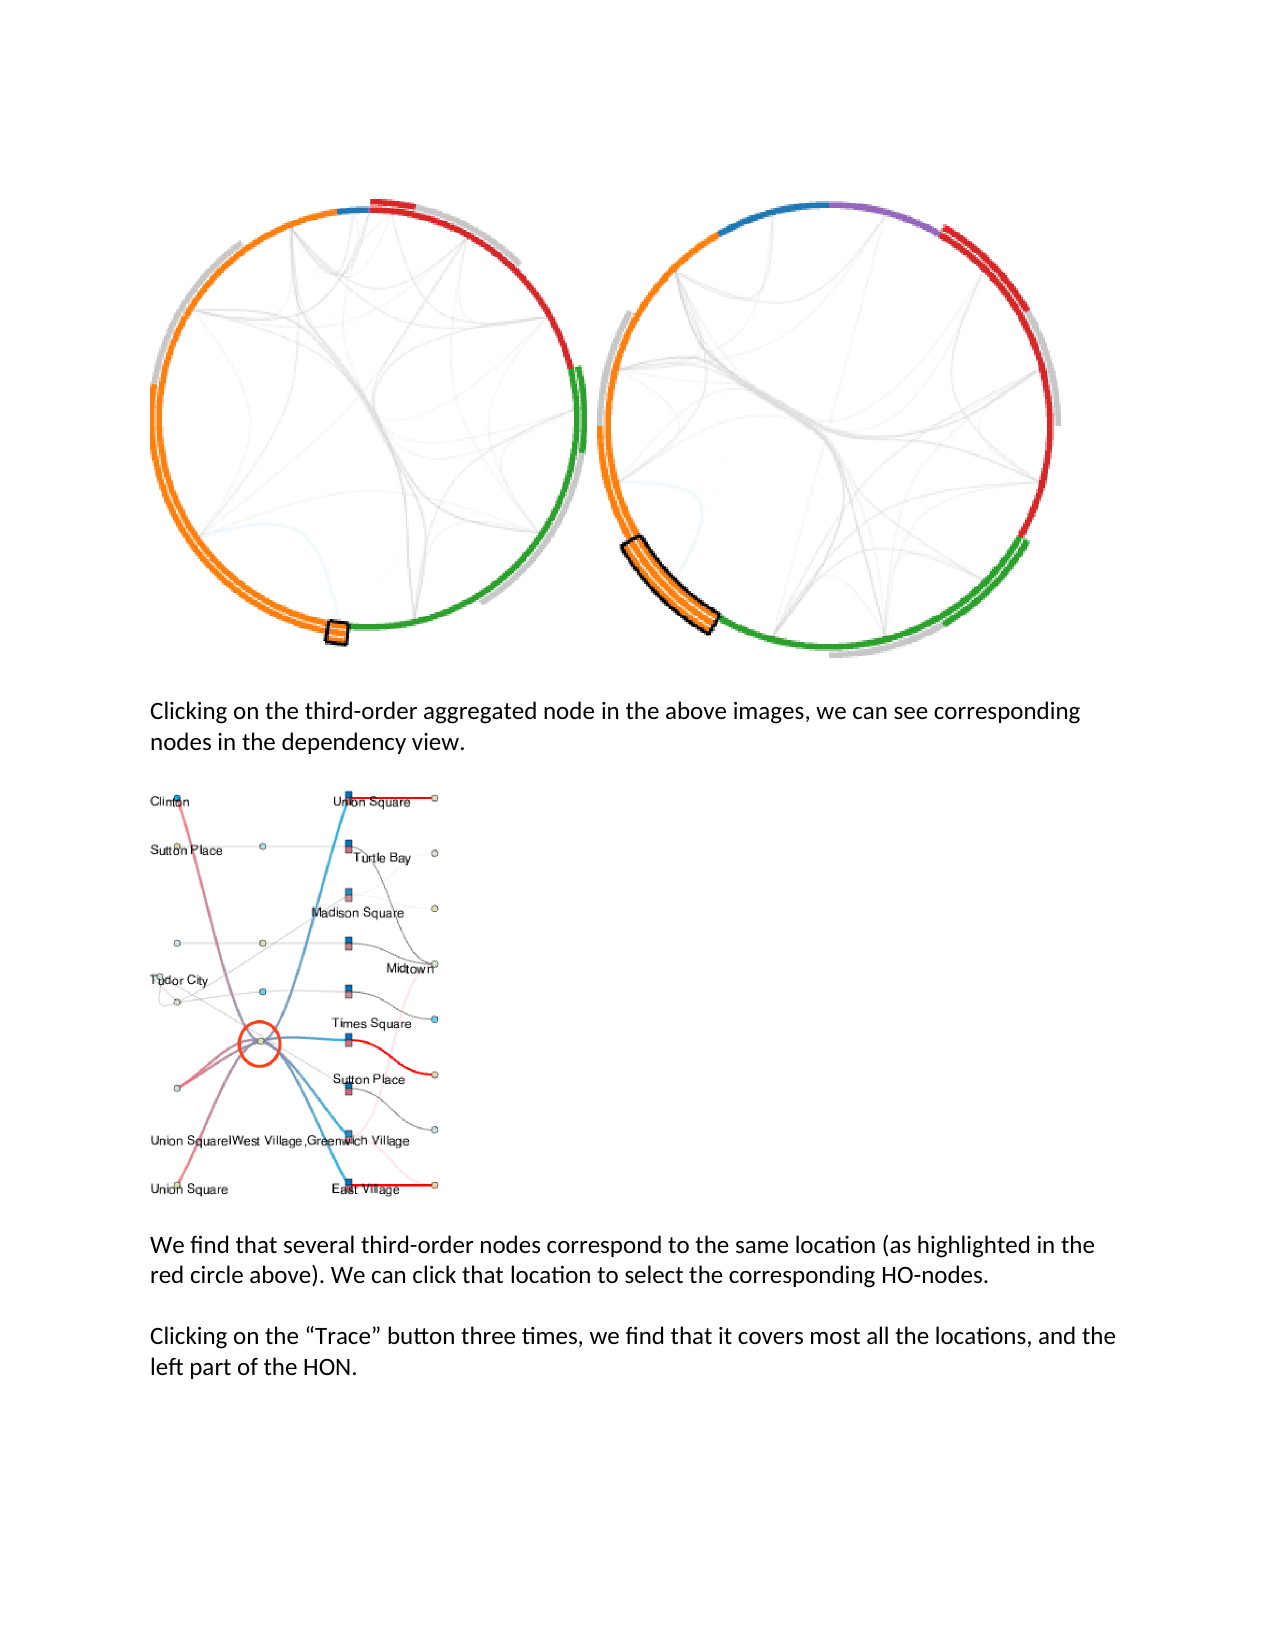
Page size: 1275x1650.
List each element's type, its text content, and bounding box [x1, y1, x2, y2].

text We find that several third-order nodes correspond to the same location (as highlighted in the red circle above). We can click that location to select the corresponding HO-nodes. [150, 1229, 1125, 1290]
text Clicking on the third-order aggregated node in the above images, we can see corresponding nodes in the dependency view. [150, 696, 1125, 757]
picture [150, 150, 1077, 665]
picture [150, 787, 459, 1199]
text Clicking on the “Trace” button three times, we find that it covers most all the locations, and the left part of the HON. [150, 1320, 1125, 1381]
